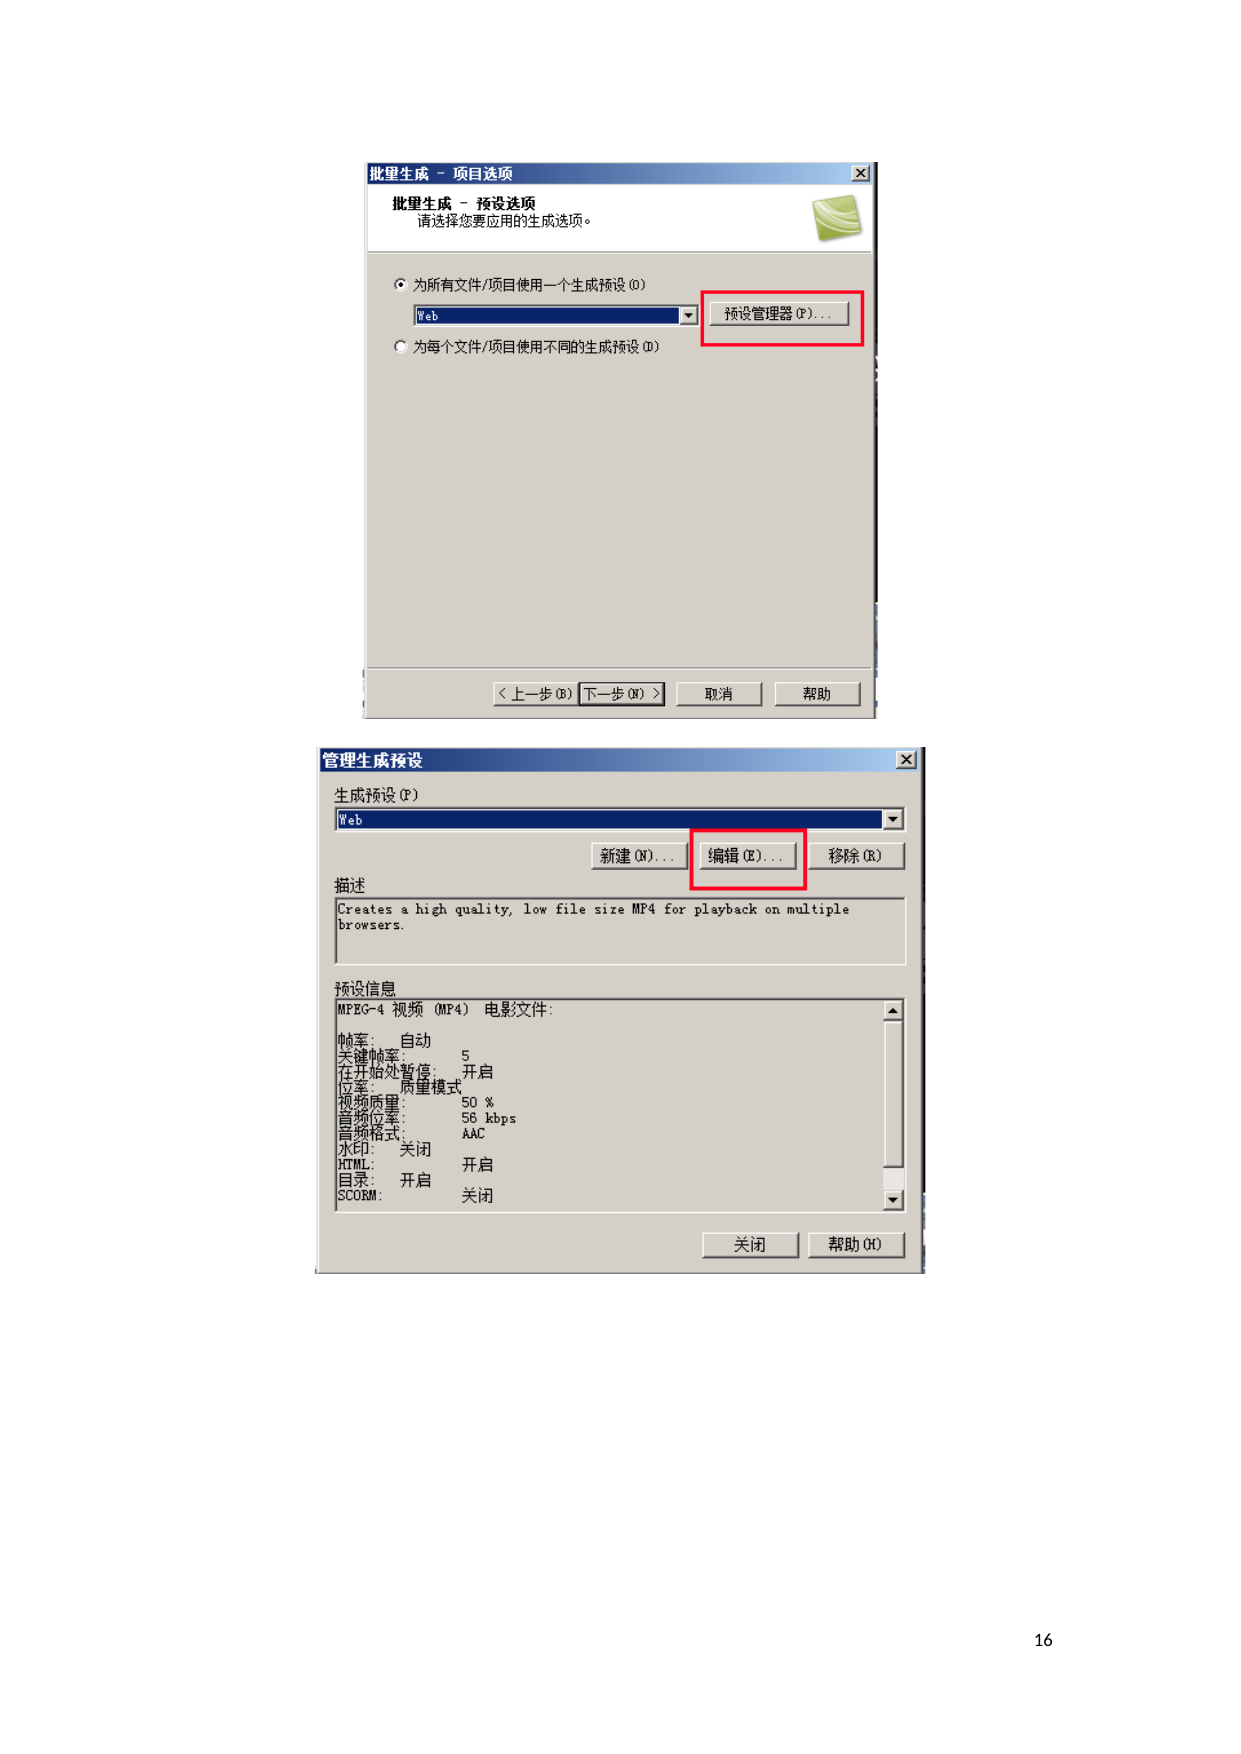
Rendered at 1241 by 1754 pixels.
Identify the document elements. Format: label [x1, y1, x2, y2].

picture [314, 747, 926, 1274]
picture [362, 162, 878, 719]
